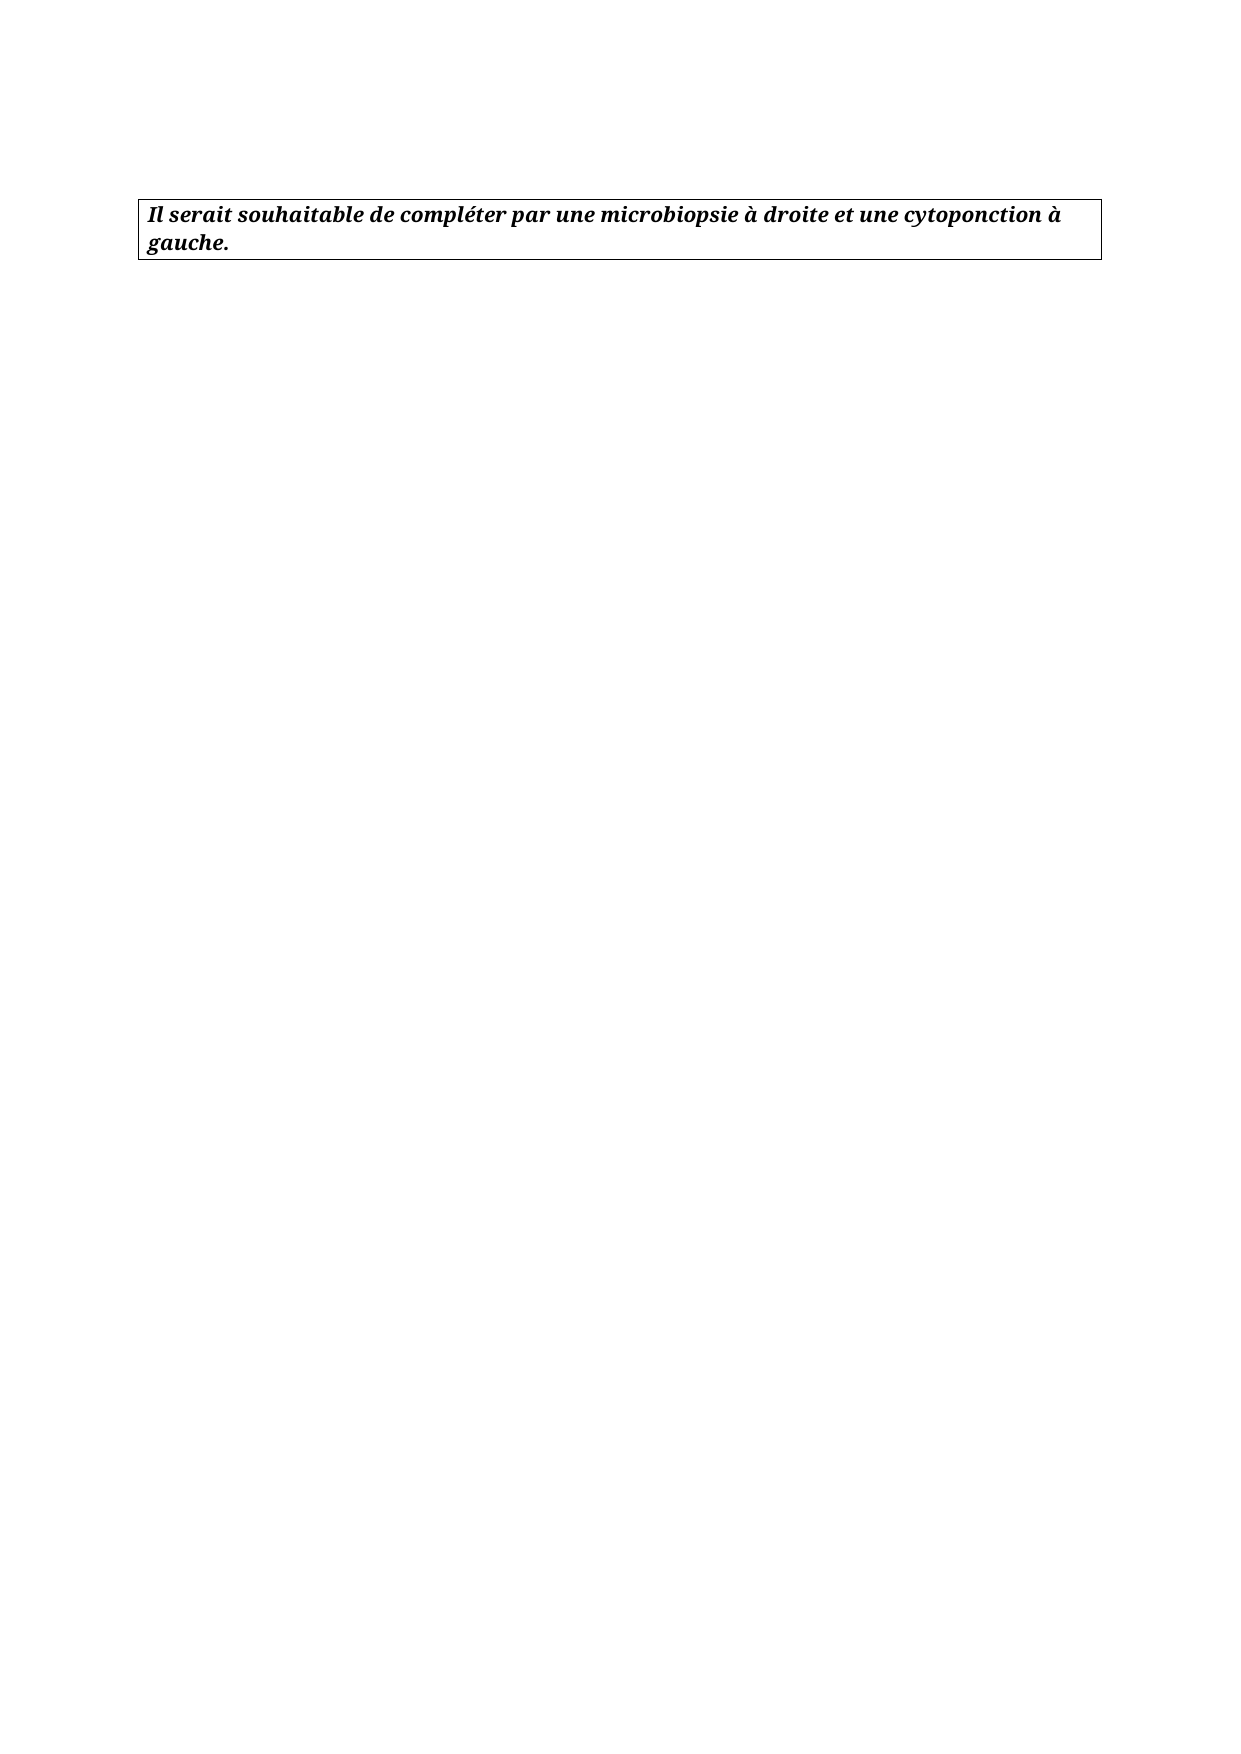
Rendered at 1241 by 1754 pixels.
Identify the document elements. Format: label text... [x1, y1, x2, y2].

text Il serait souhaitable de compléter par une microbiopsie à droite et une cytoponction à gauche. [139, 200, 1101, 259]
